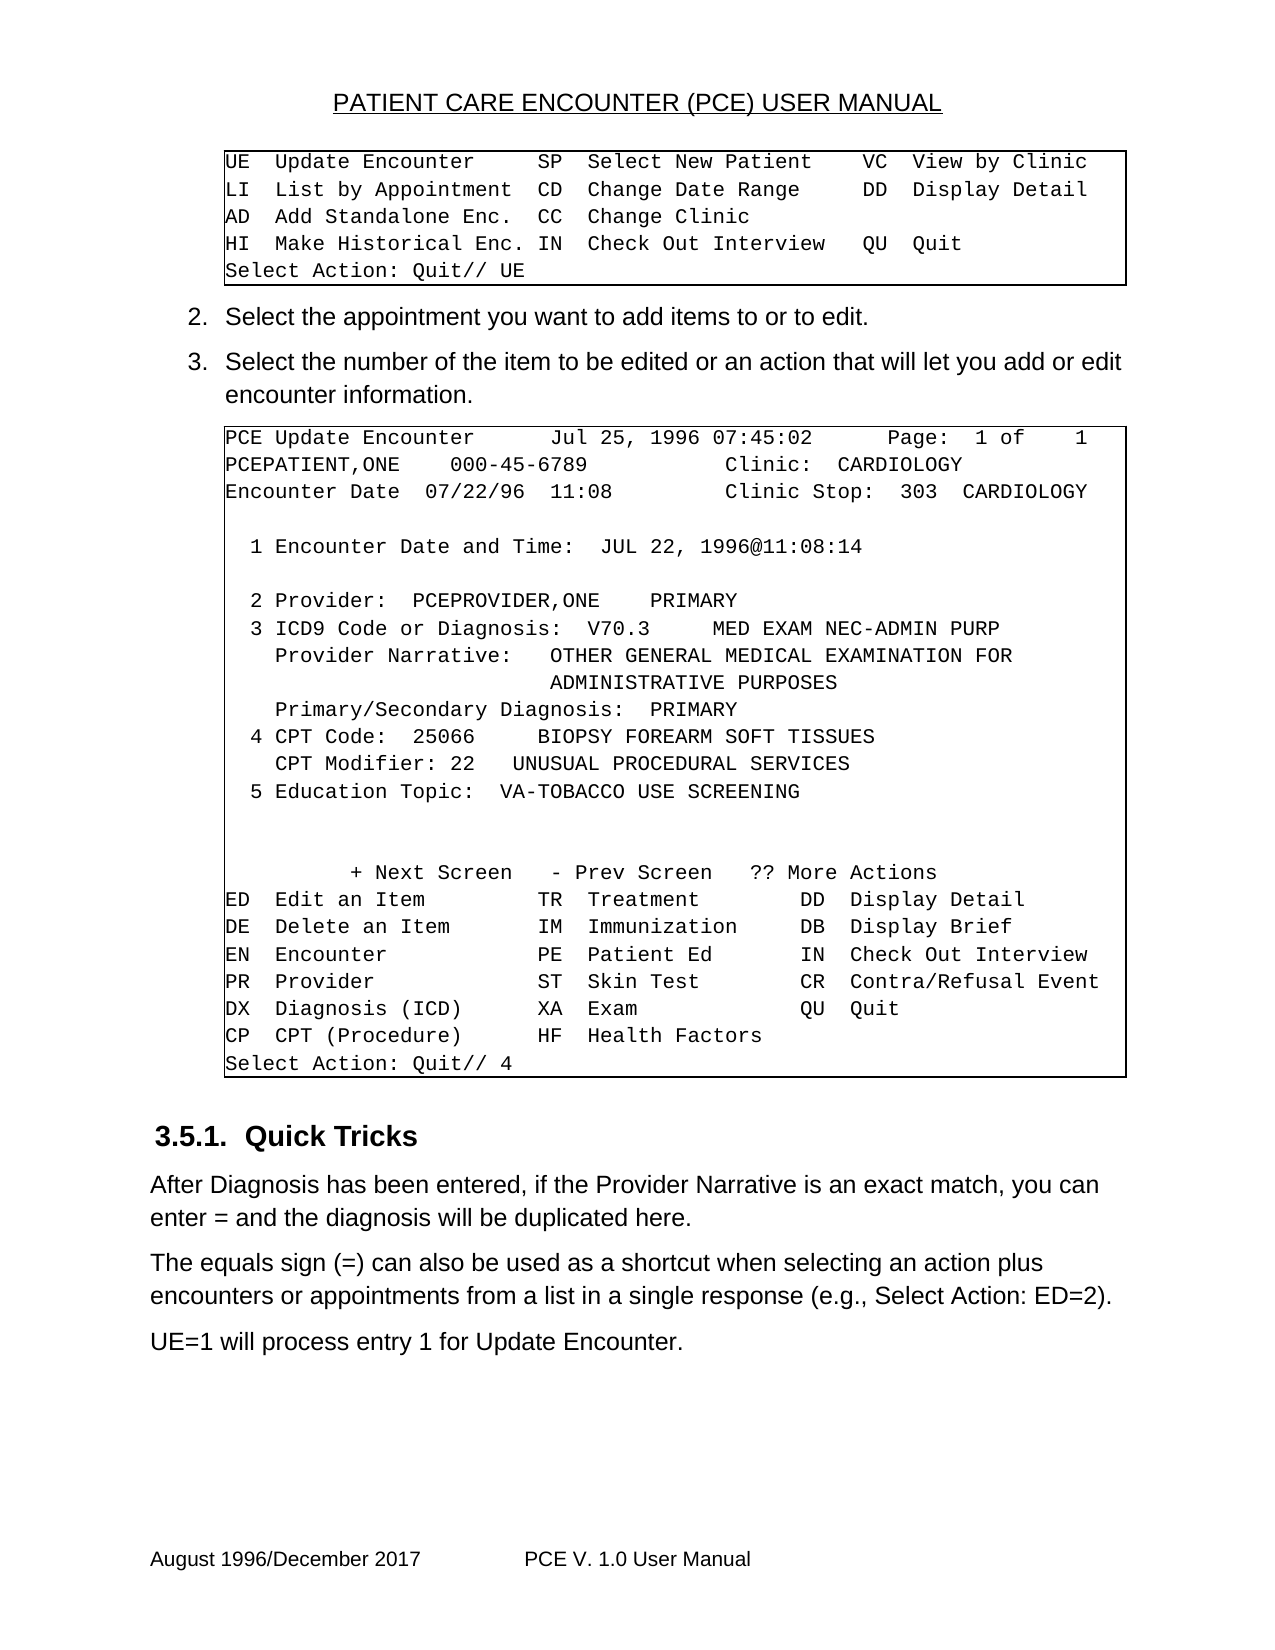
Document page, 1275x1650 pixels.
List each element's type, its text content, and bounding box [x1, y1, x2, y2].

text Select Action: Quit// 4 [225, 1051, 1125, 1076]
text 3 ICD9 Code or Diagnosis: V70.3 MED EXAM NEC-ADMIN PURP [225, 616, 1125, 641]
text Select Action: Quit// UE [225, 259, 1125, 284]
text 5 Education Topic: VA-TOBACCO USE SCREENING [225, 779, 1125, 804]
text DE Delete an Item IM Immunization DB Display Brief [225, 915, 1125, 940]
text Primary/Secondary Diagnosis: PRIMARY [225, 697, 1125, 723]
text 1 Encounter Date and Time: JUL 22, 1996@11:08:14 [225, 534, 1125, 559]
text 2 Provider: PCEPROVIDER,ONE PRIMARY [225, 589, 1125, 614]
text PCEPATIENT,ONE 000-45-6789 Clinic: CARDIOLOGY [225, 453, 1125, 478]
list Select the appointment you want to add items to or to edit. [187, 302, 1125, 330]
text HI Make Historical Enc. IN Check Out Interview QU Quit [225, 232, 1125, 257]
text Provider Narrative: OTHER GENERAL MEDICAL EXAMINATION FOR [225, 643, 1125, 668]
text EN Encounter PE Patient Ed IN Check Out Interview [225, 942, 1125, 967]
text CPT Modifier: 22 UNUSUAL PROCEDURAL SERVICES [225, 752, 1125, 777]
text Encounter Date 07/22/96 11:08 Clinic Stop: 303 CARDIOLOGY [225, 480, 1125, 505]
text UE=1 will process entry 1 for Update Encounter. [150, 1327, 1125, 1356]
text ED Edit an Item TR Treatment DD Display Detail [225, 888, 1125, 913]
text 4 CPT Code: 25066 BIOPSY FOREARM SOFT TISSUES [225, 725, 1125, 750]
text After Diagnosis has been entered, if the Provider Narrative is an exact match, you can enter = and the diagnosis will be duplicated here. [150, 1170, 1125, 1232]
text LI List by Appointment CD Change Date Range DD Display Detail [225, 177, 1125, 202]
text CP CPT (Procedure) HF Health Factors [225, 1024, 1125, 1049]
text + Next Screen - Prev Screen ?? More Actions [225, 861, 1125, 886]
list Select the number of the item to be edited or an action that will let you add or edit encounter information. [187, 347, 1125, 409]
text UE Update Encounter SP Select New Patient VC View by Clinic [225, 152, 1125, 175]
text The equals sign (=) can also be used as a shortcut when selecting an action plus encounters or appointments from a list in a single response (e.g., Select Action: ED=2). [150, 1248, 1125, 1310]
text PR Provider ST Skin Test CR Contra/Refusal Event [225, 969, 1125, 994]
text DX Diagnosis (ICD) XA Exam QU Quit [225, 997, 1125, 1022]
text AD Add Standalone Enc. CC Change Clinic [225, 204, 1125, 229]
text ADMINISTRATIVE PURPOSES [225, 670, 1125, 696]
text PCE Update Encounter Jul 25, 1996 07:45:02 Page: 1 of 1 [225, 427, 1125, 451]
subtitle Quick Tricks [154, 1119, 1125, 1152]
